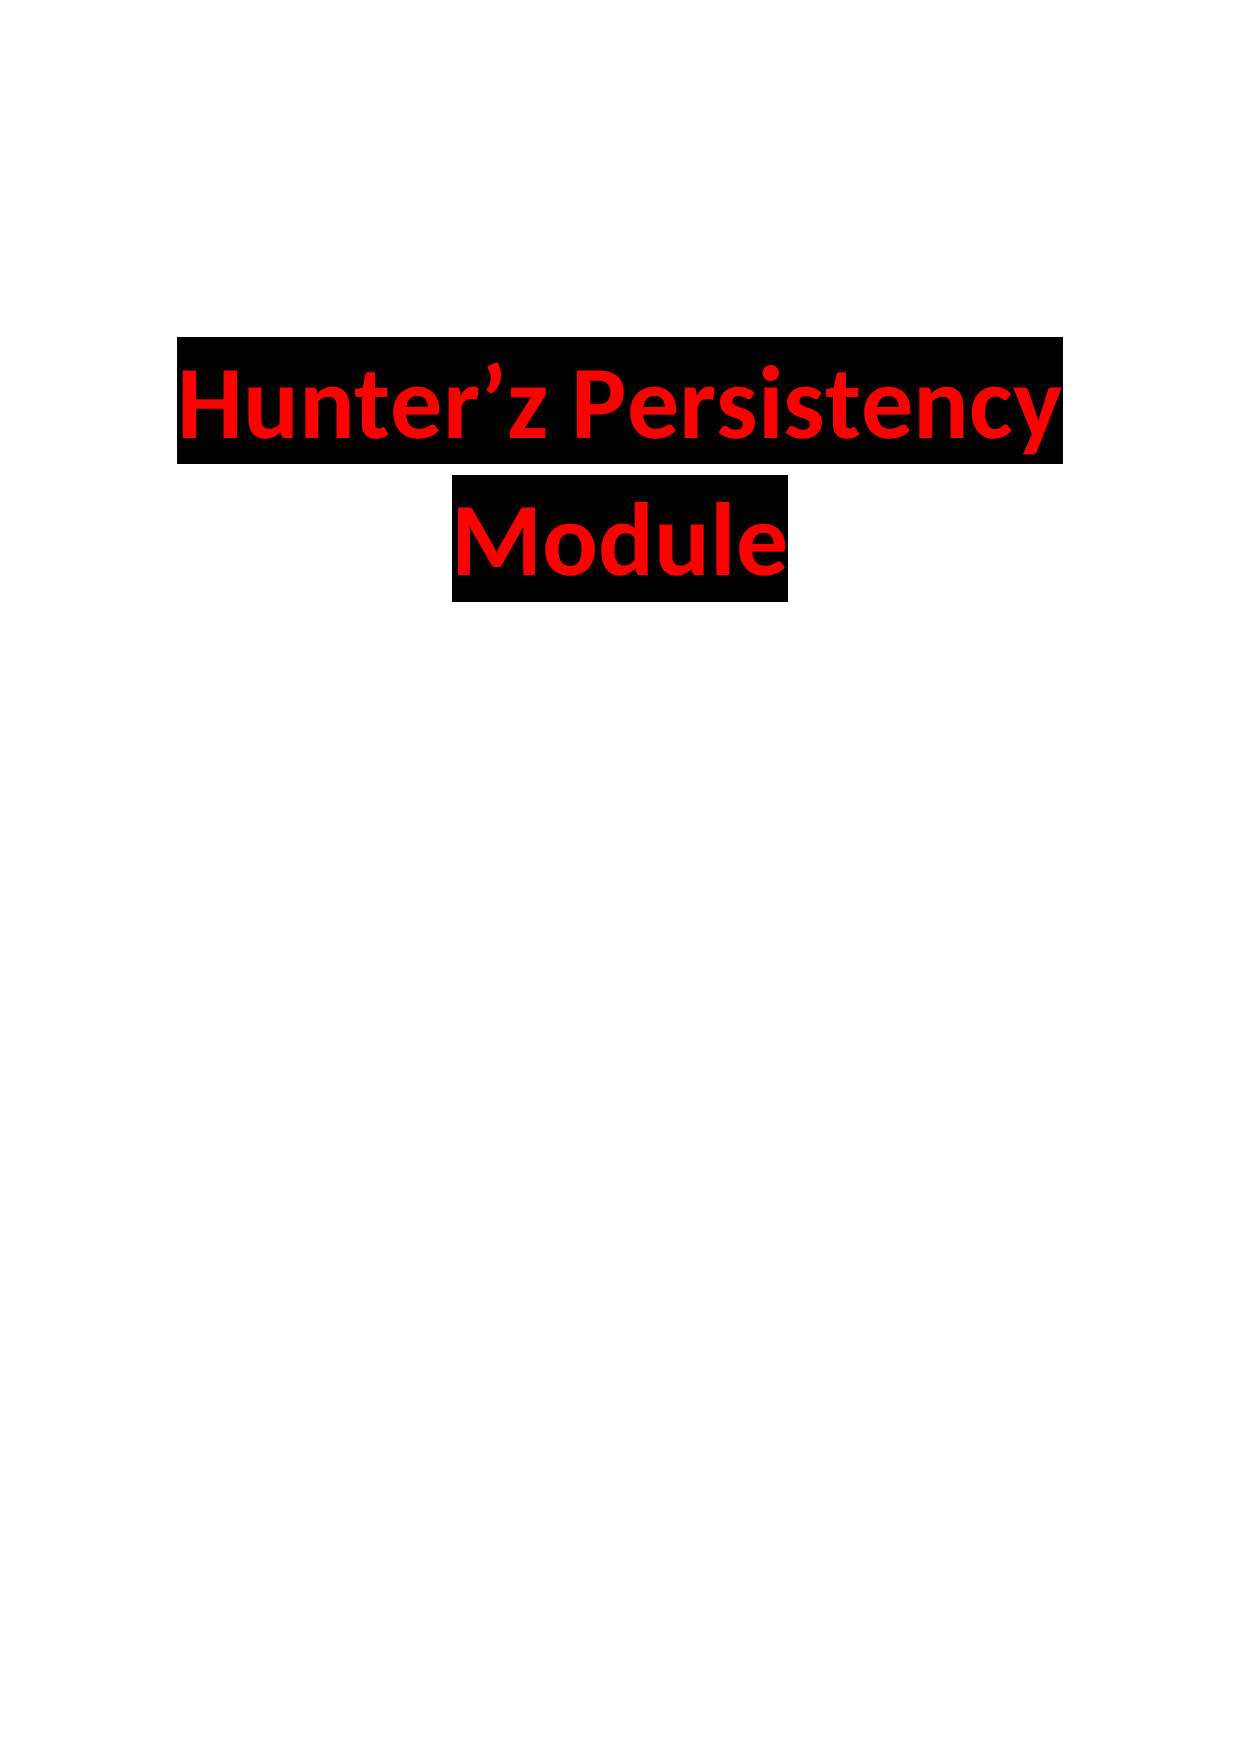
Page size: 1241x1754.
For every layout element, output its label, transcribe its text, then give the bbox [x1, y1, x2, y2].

subtitle Hunter’z Persistency Module [150, 337, 1090, 602]
